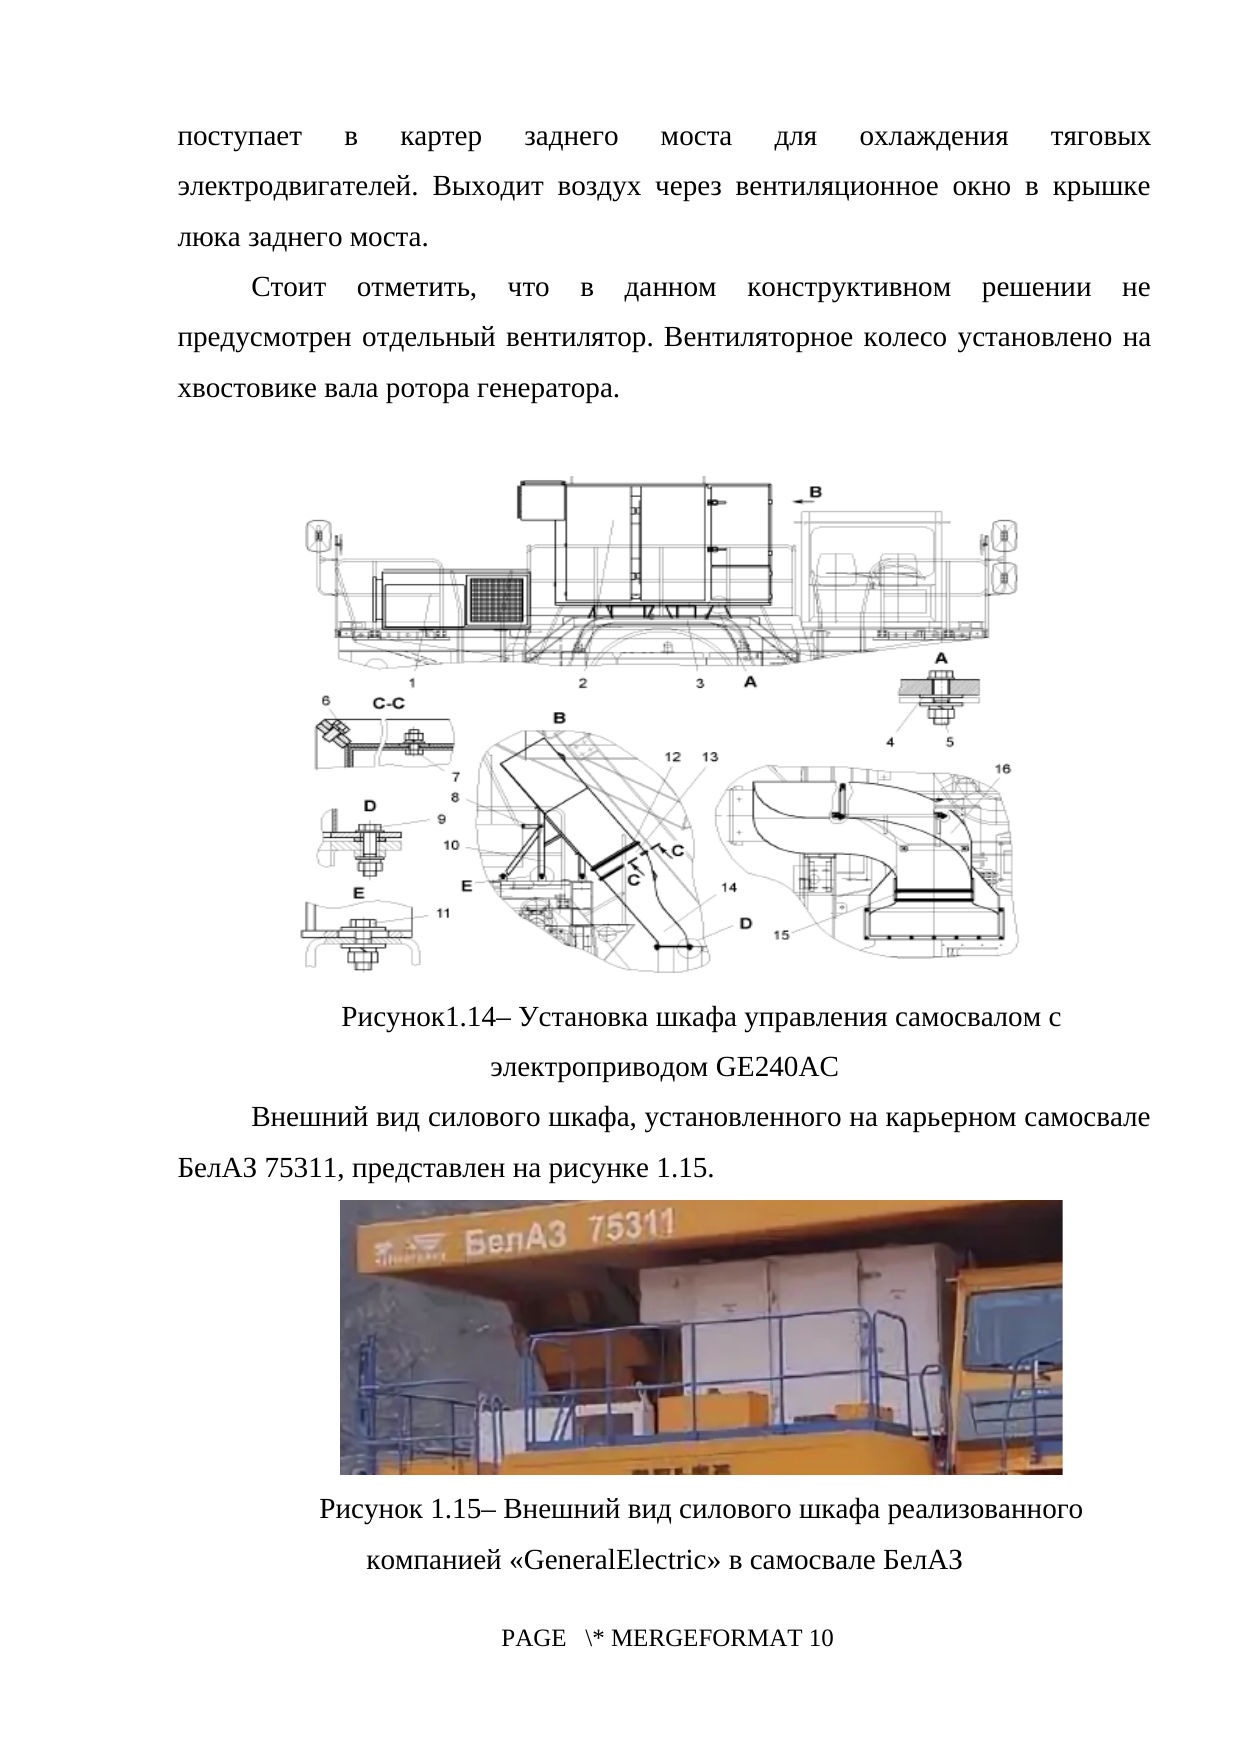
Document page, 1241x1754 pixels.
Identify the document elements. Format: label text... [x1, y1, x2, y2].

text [177, 118, 1152, 252]
picture [340, 1200, 1063, 1475]
text Стоит отметить, что в данном конструктивном решении не предусмотрен отдельный вентилятор. Вентиляторное колесо установлено на хвостовике вала ротора генератора. [177, 269, 1152, 403]
text Рисунок1.14– Установка шкафа управления самосвалом с электроприводом GE240AC [177, 999, 1152, 1083]
text Внешний вид силового шкафа, установленного на карьерном самосвале БелАЗ 75311, представлен на рисунке 1.15. [177, 1099, 1152, 1183]
text Рисунок 1.15– Внешний вид силового шкафа реализованного компанией «GeneralElectric» в самосвале БелАЗ [177, 1491, 1152, 1575]
picture [251, 470, 1069, 982]
